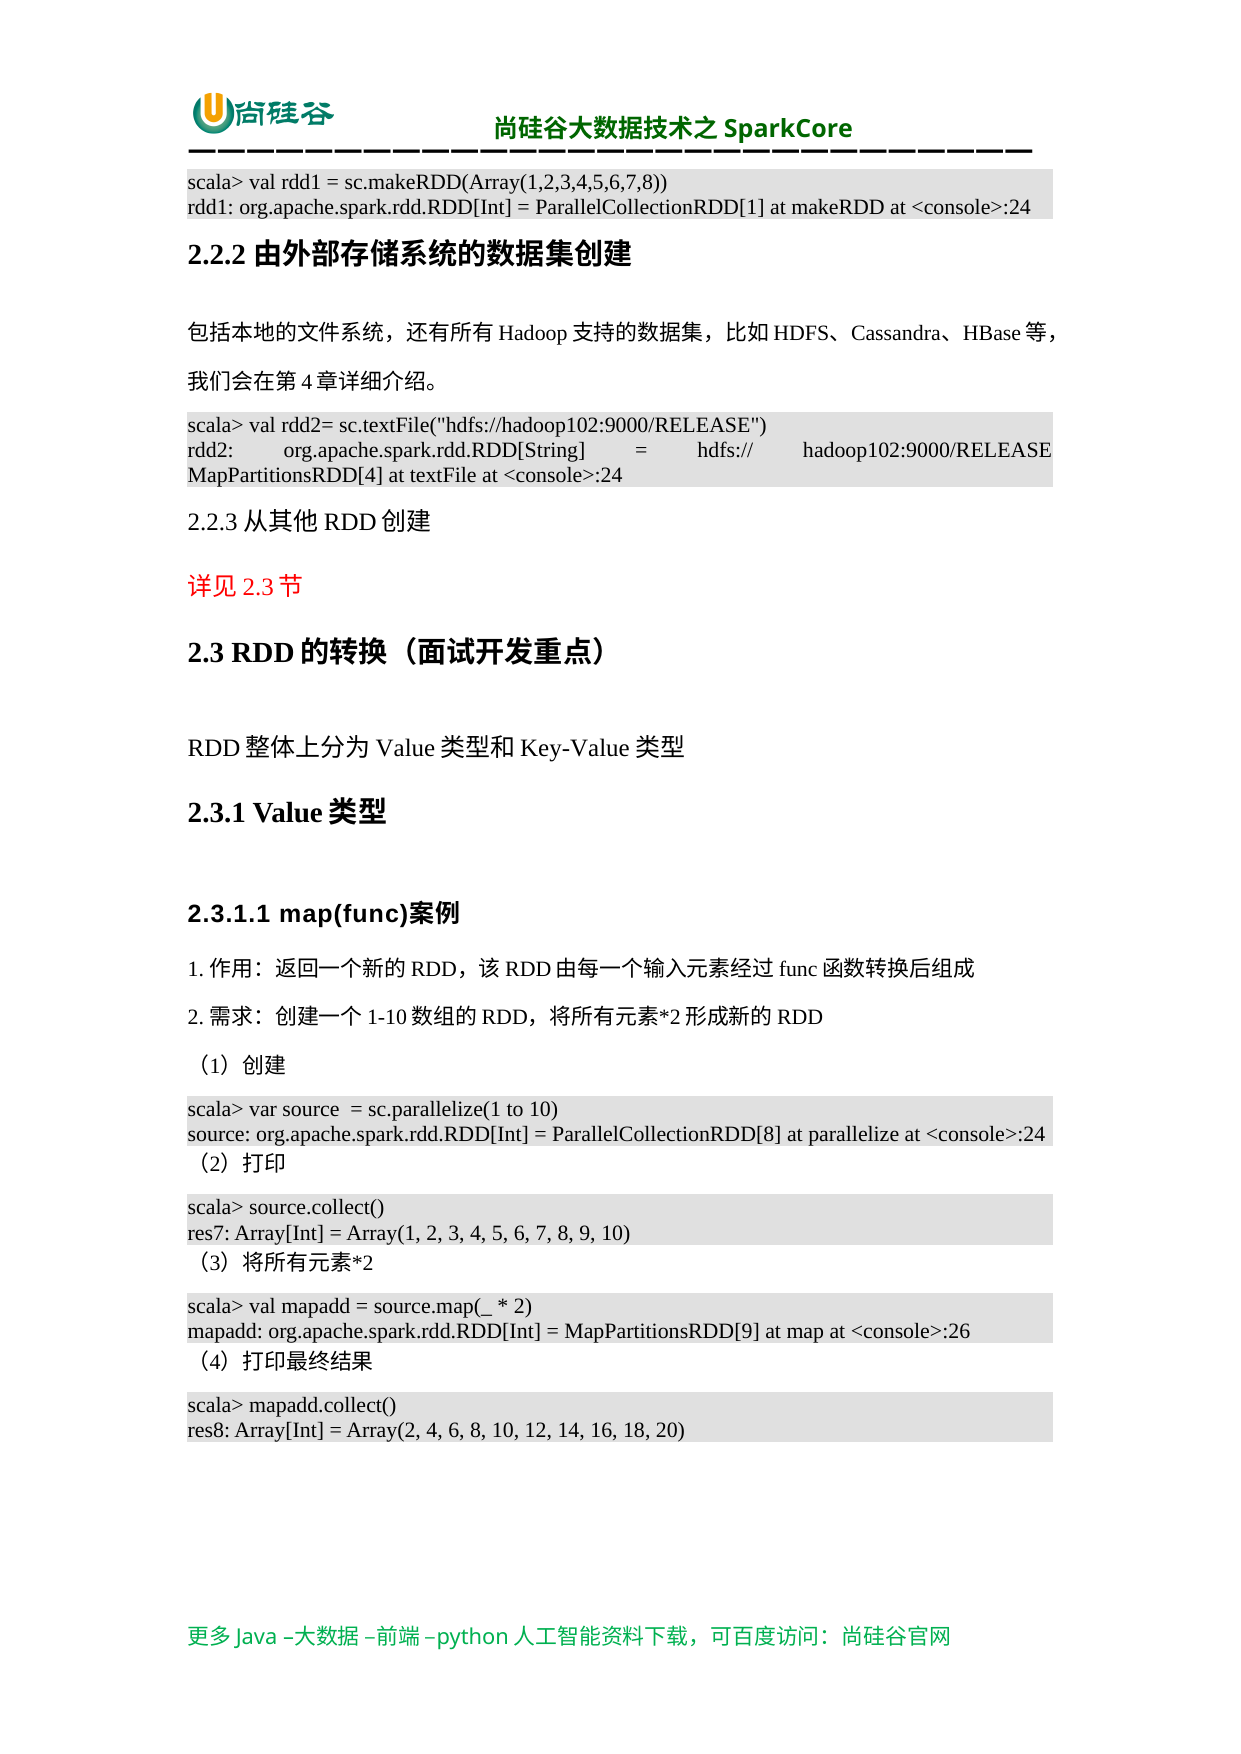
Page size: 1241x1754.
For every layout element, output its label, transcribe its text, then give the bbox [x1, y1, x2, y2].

picture [187, 88, 338, 138]
subtitle 2.3.1.1 map(func)案例 [187, 879, 1053, 944]
subtitle 2.3.1 Value类型 [187, 778, 1053, 843]
text 1. 作用：返回一个新的RDD，该RDD由每一个输入元素经过func函数转换后组成 [187, 951, 1053, 983]
text （2）打印 [187, 1146, 1053, 1178]
text res8: Array[Int] = Array(2, 4, 6, 8, 10, 12, 14, 16, 18, 20) [187, 1417, 1053, 1442]
text 包括本地的文件系统，还有所有Hadoop支持的数据集，比如HDFS、Cassandra、HBase等，我们会在第4章详细介绍。 [187, 314, 1053, 396]
text 2. 需求：创建一个1-10数组的RDD，将所有元素*2形成新的RDD [187, 999, 1053, 1031]
text source: org.apache.spark.rdd.RDD[Int] = ParallelCollectionRDD[8] at parallelize at <console>:24 [187, 1121, 1053, 1146]
text scala> val mapadd = source.map(_ * 2) [187, 1293, 1053, 1318]
text 详见2.3节 [187, 552, 1053, 617]
text res7: Array[Int] = Array(1, 2, 3, 4, 5, 6, 7, 8, 9, 10) [187, 1219, 1053, 1245]
text （4）打印最终结果 [187, 1343, 1053, 1376]
subtitle 2.3 RDD的转换（面试开发重点） [187, 617, 1053, 682]
text scala> source.collect() [187, 1194, 1053, 1219]
text （3）将所有元素*2 [187, 1245, 1053, 1277]
text scala> var source = sc.parallelize(1 to 10) [187, 1096, 1053, 1121]
subtitle 2.2.2 由外部存储系统的数据集创建 [187, 219, 1053, 284]
text （1）创建 [187, 1047, 1053, 1080]
text rdd1: org.apache.spark.rdd.RDD[Int] = ParallelCollectionRDD[1] at makeRDD at <console>:24 [187, 194, 1053, 219]
text scala> val rdd2= sc.textFile("hdfs://hadoop102:9000/RELEASE") [187, 412, 1053, 437]
text scala> mapadd.collect() [187, 1392, 1053, 1417]
text mapadd: org.apache.spark.rdd.RDD[Int] = MapPartitionsRDD[9] at map at <console>:26 [187, 1318, 1053, 1343]
text 2.2.3 从其他RDD创建 [187, 487, 1053, 552]
text rdd2: org.apache.spark.rdd.RDD[String] = hdfs:// hadoop102:9000/RELEASE MapPartitionsRDD[4] at textFile at <console>:24 [187, 437, 1053, 487]
text RDD整体上分为Value类型和Key-Value类型 [187, 713, 1053, 778]
text scala> val rdd1 = sc.makeRDD(Array(1,2,3,4,5,6,7,8)) [187, 169, 1053, 194]
